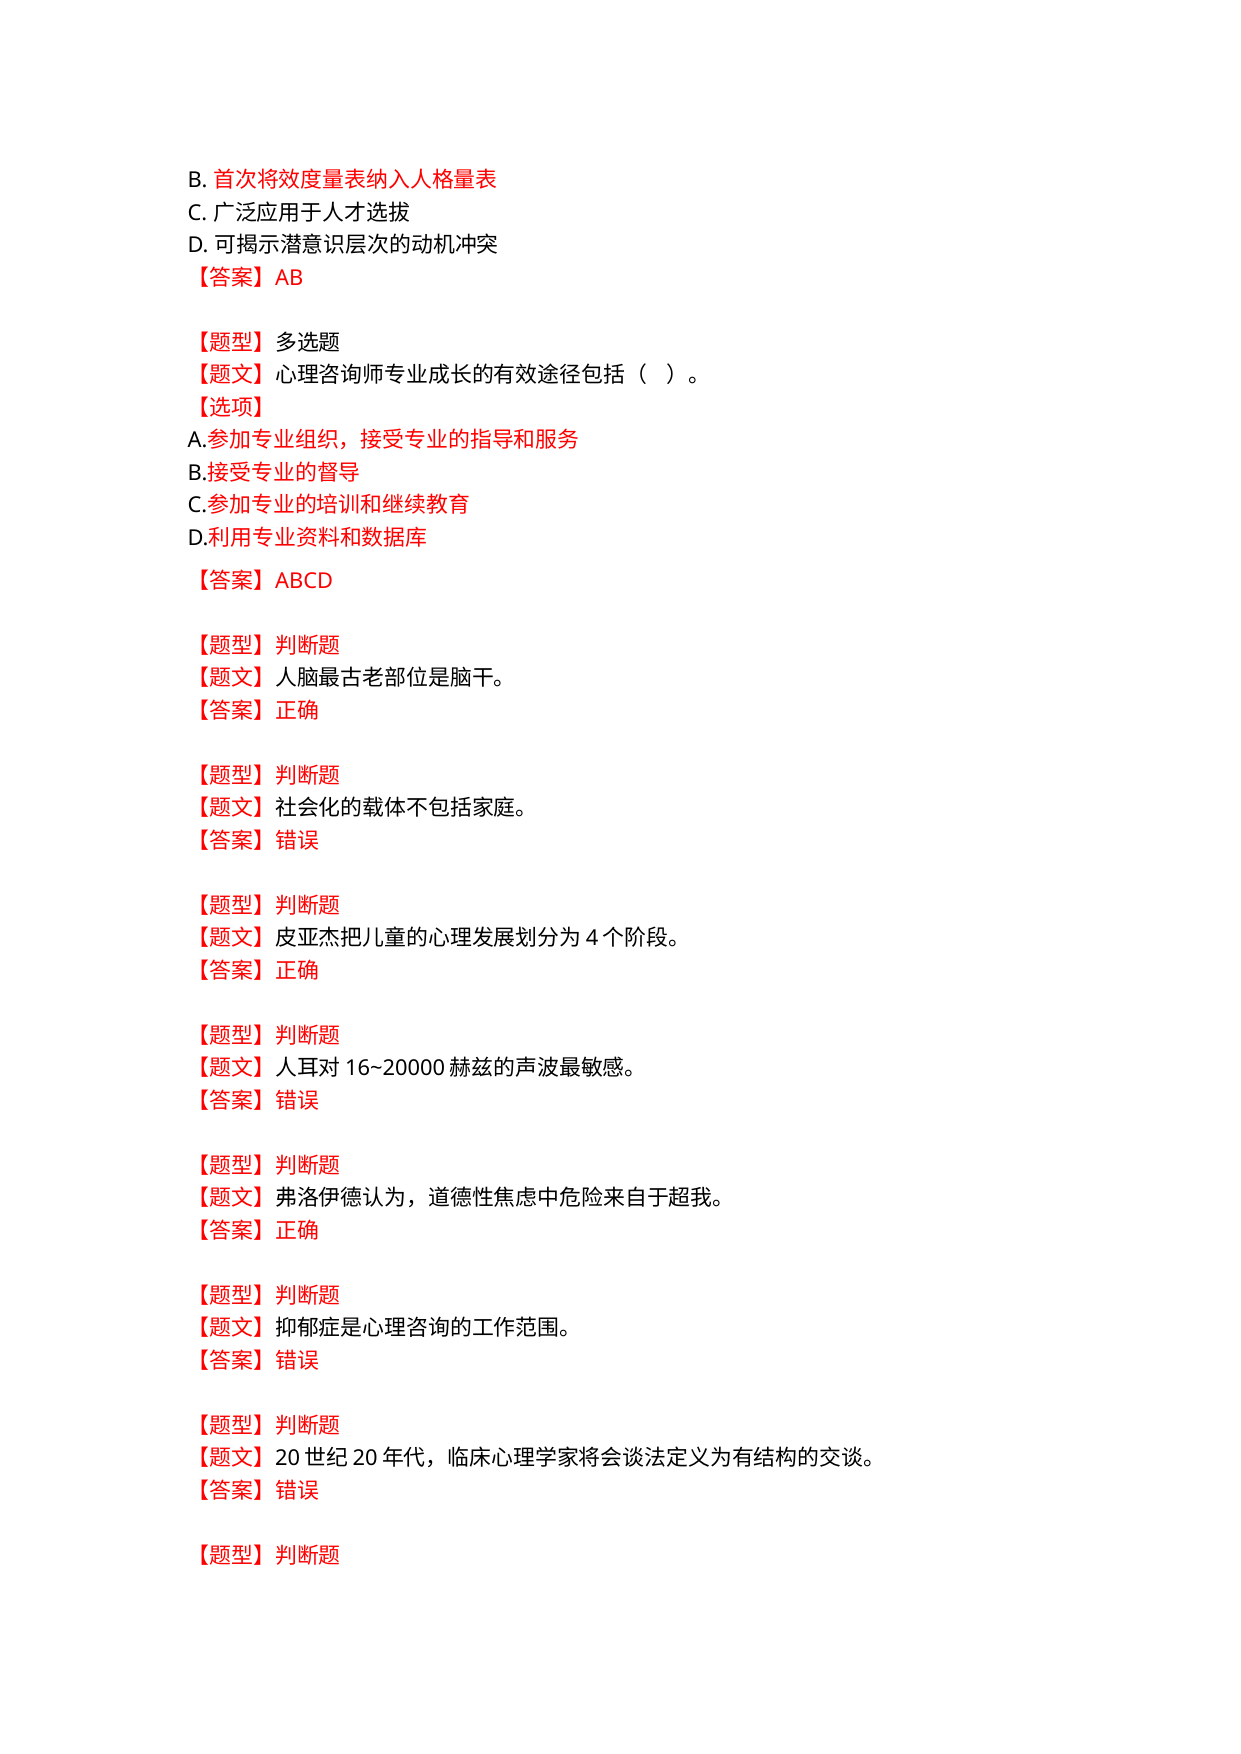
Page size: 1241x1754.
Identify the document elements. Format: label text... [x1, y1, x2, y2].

text 【答案】错误 [187, 1342, 1053, 1375]
text C.参加专业的培训和继续教育 [187, 487, 1053, 519]
text 【答案】错误 [187, 822, 1053, 855]
text 【题型】判断题 [187, 1017, 1053, 1050]
text 【题文】人耳对16~20000赫兹的声波最敏感。 [187, 1050, 1053, 1082]
text 【题文】弗洛伊德认为，道德性焦虑中危险来自于超我。 [187, 1180, 1053, 1212]
text C. 广泛应用于人才选拔 [187, 194, 1053, 227]
text 【答案】错误 [187, 1472, 1053, 1505]
text 【题型】判断题 [187, 1407, 1053, 1440]
text D.利用专业资料和数据库 [187, 519, 1053, 552]
text 【题文】皮亚杰把儿童的心理发展划分为4个阶段。 [187, 920, 1053, 952]
text 【题文】人脑最古老部位是脑干。 [187, 660, 1053, 692]
text 【题型】判断题 [187, 1277, 1053, 1310]
text 【选项】 [187, 389, 1053, 422]
text 【答案】错误 [187, 1082, 1053, 1115]
text B.接受专业的督导 [187, 454, 1053, 487]
text 【题型】判断题 [187, 1537, 1053, 1570]
text 【题文】心理咨询师专业成长的有效途径包括（ ）。 [187, 357, 1053, 389]
text 【题文】20世纪20年代，临床心理学家将会谈法定义为有结构的交谈。 [187, 1440, 1053, 1472]
text 【题文】抑郁症是心理咨询的工作范围。 [187, 1310, 1053, 1342]
text 【答案】正确 [187, 952, 1053, 985]
text 【题型】判断题 [187, 757, 1053, 790]
text 【答案】正确 [187, 1212, 1053, 1245]
text 【答案】AB [187, 259, 1053, 292]
text 【答案】ABCD [187, 562, 1053, 595]
text D. 可揭示潜意识层次的动机冲突 [187, 227, 1053, 259]
text A.参加专业组织，接受专业的指导和服务 [187, 422, 1053, 454]
text 【题型】多选题 [187, 324, 1053, 357]
text 【题型】判断题 [187, 627, 1053, 660]
text 【题文】社会化的载体不包括家庭。 [187, 790, 1053, 822]
text 【题型】判断题 [187, 887, 1053, 920]
text B. 首次将效度量表纳入人格量表 [187, 162, 1053, 194]
text 【题型】判断题 [187, 1147, 1053, 1180]
text 【答案】正确 [187, 692, 1053, 725]
